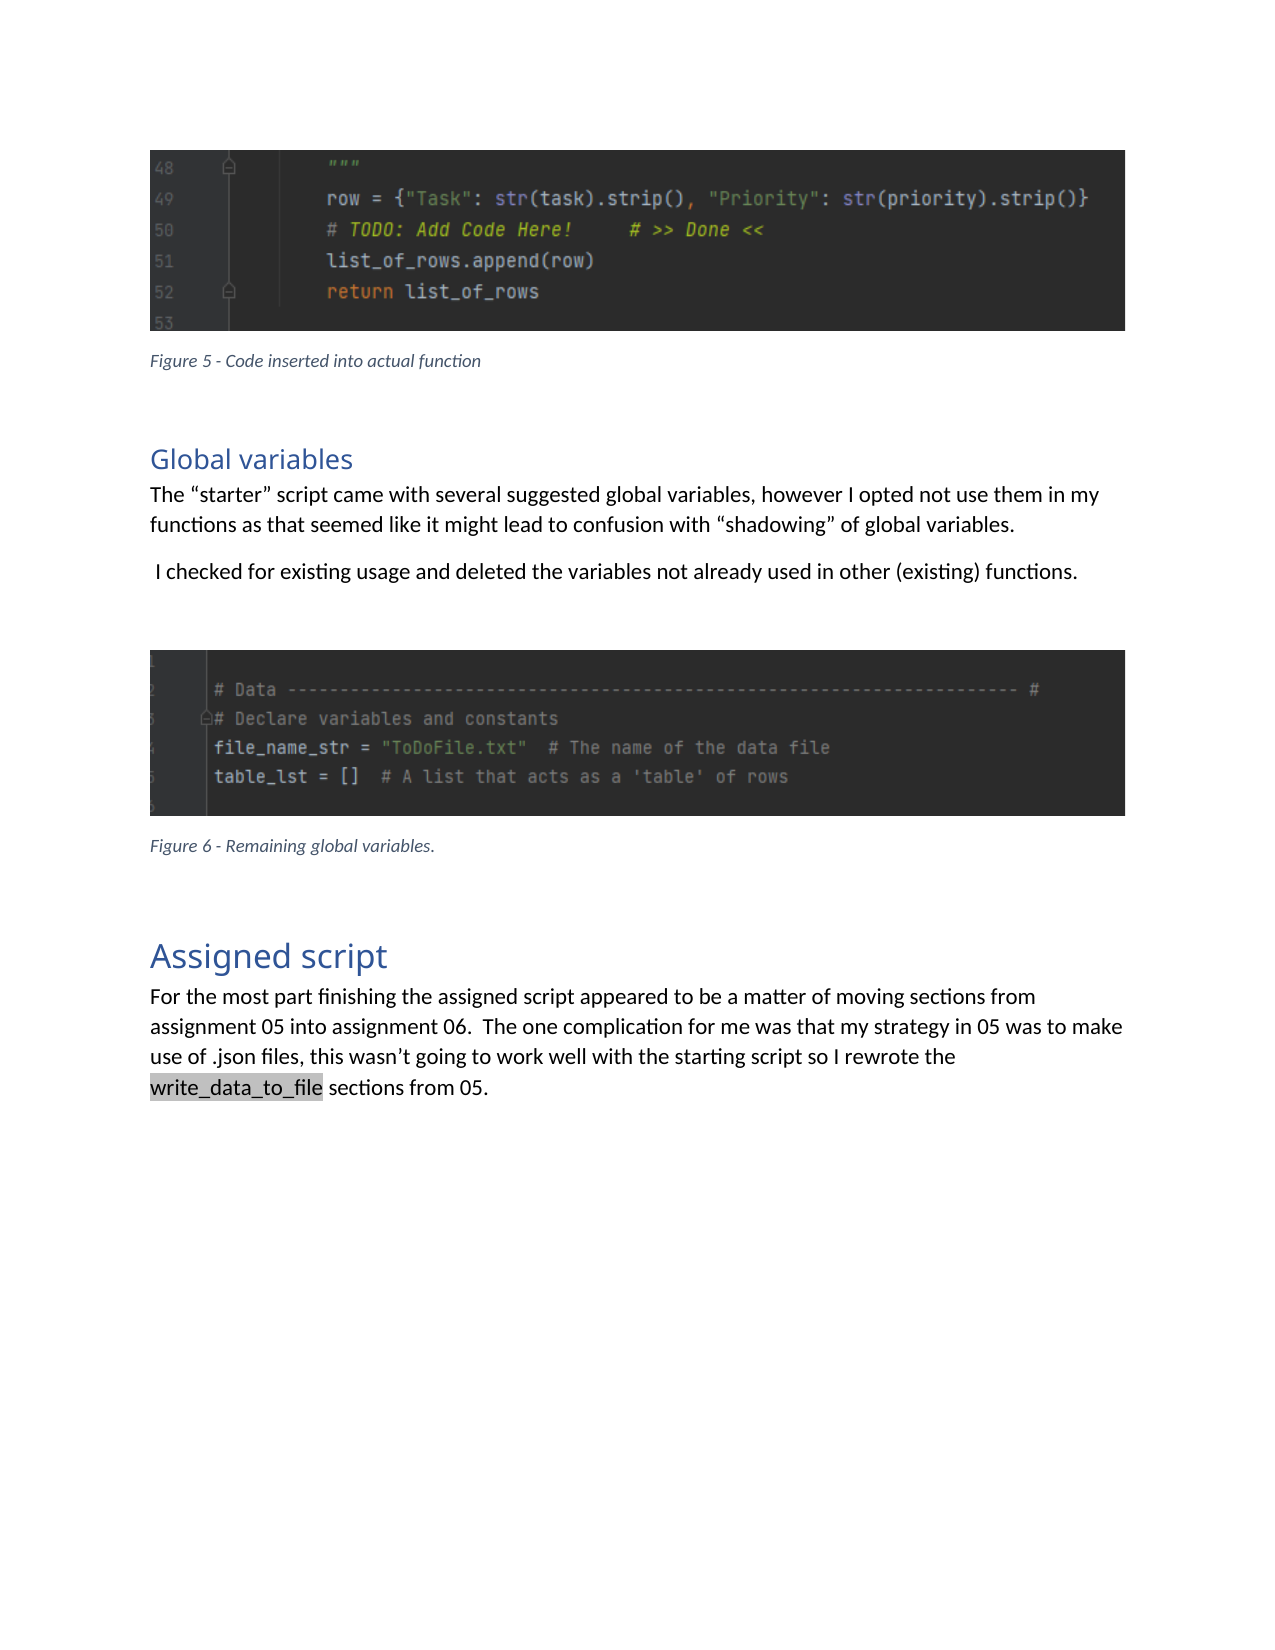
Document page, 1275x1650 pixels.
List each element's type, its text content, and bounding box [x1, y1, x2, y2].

text For the most part finishing the assigned script appeared to be a matter of moving sections from assignment 05 into assignment 06. The one complication for me was that my strategy in 05 was to make use of .json files, this wasn’t going to work well with the starting script so I rewrote the write_data_to_file sections from 05. [150, 982, 1125, 1101]
subtitle Global variables [150, 440, 1125, 477]
text The “starter” script came with several suggested global variables, however I opted not use them in my functions as that seemed like it might lead to confusion with “shadowing” of global variables. [150, 480, 1125, 538]
subtitle Assigned script [150, 933, 1125, 978]
picture [150, 150, 1125, 331]
picture [150, 650, 1125, 816]
text I checked for existing usage and deleted the variables not already used in other (existing) functions. [150, 557, 1125, 585]
